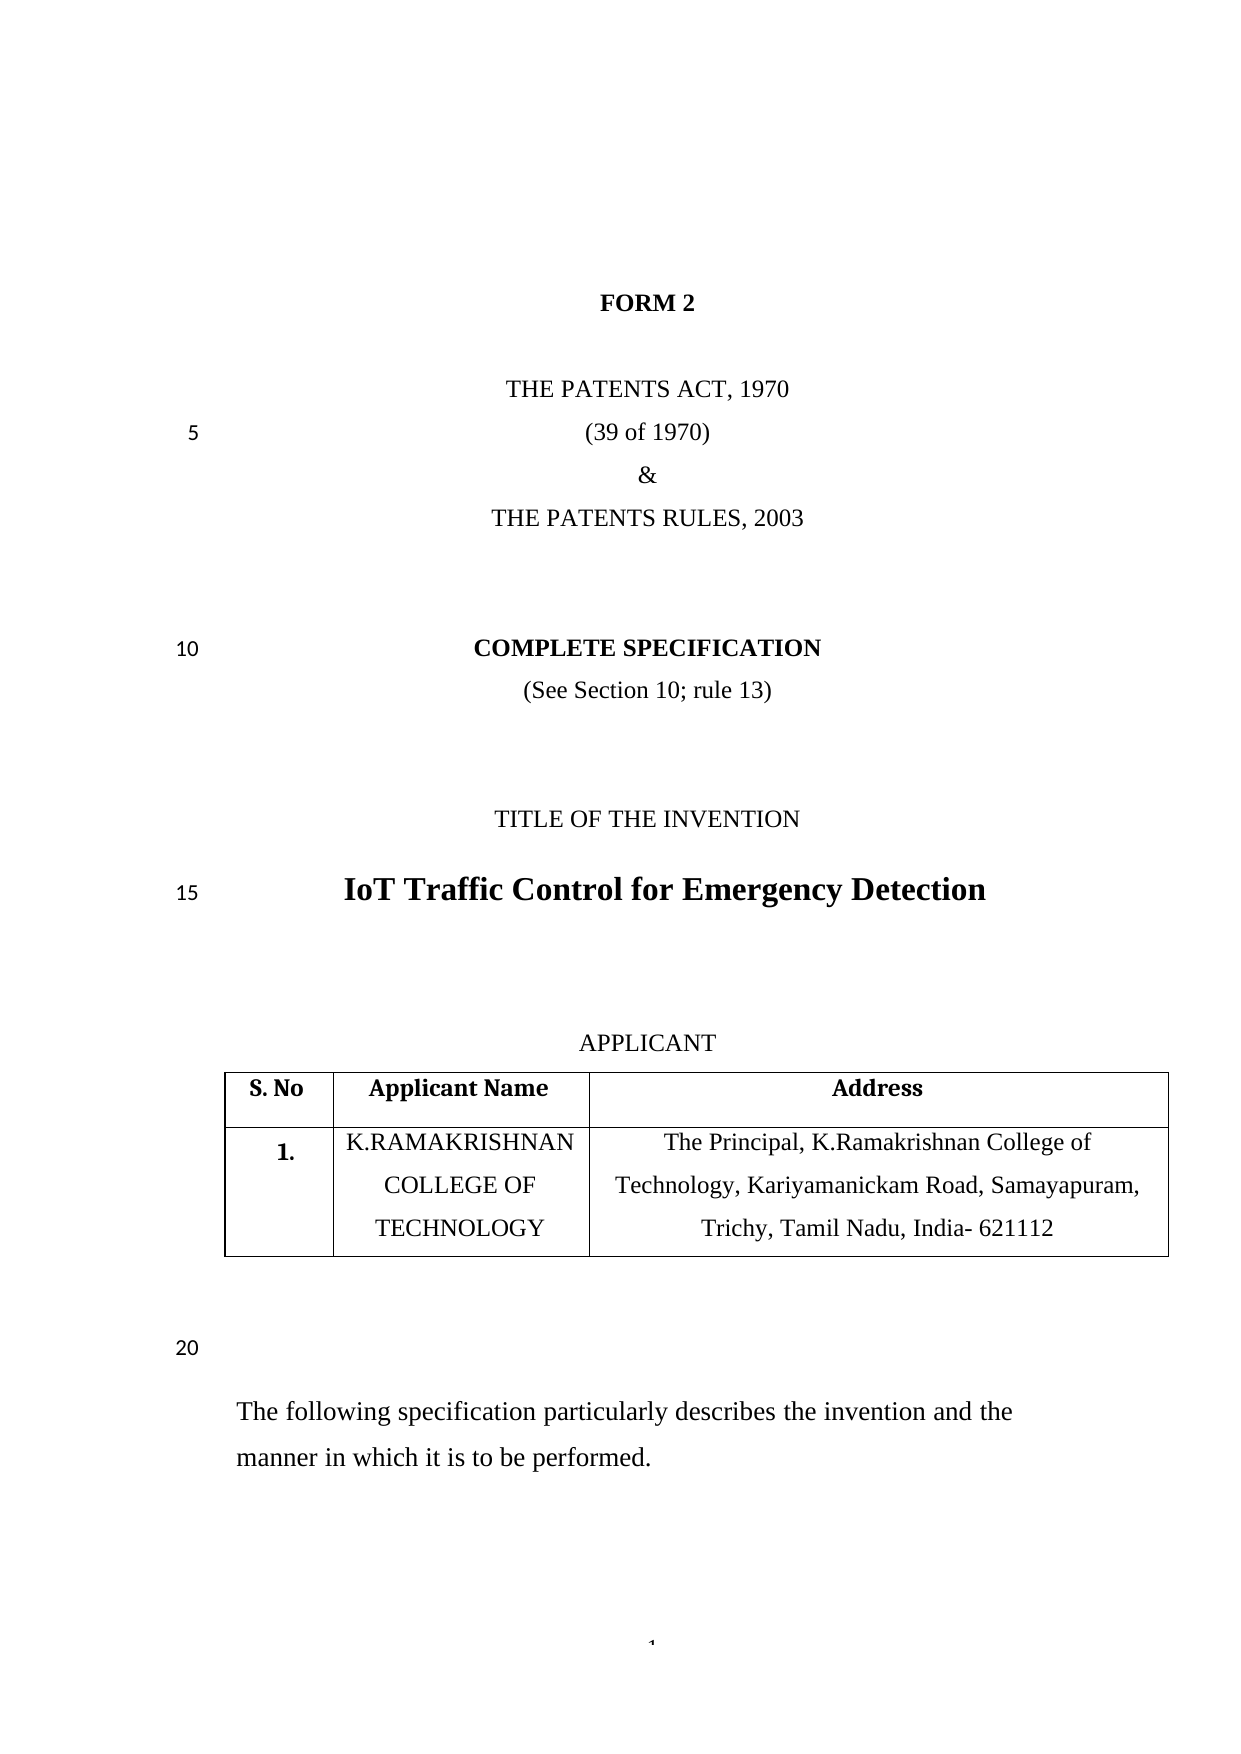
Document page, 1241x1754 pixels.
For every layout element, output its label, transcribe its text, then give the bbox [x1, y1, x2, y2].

text 20 [175, 1333, 1182, 1361]
table_cell 1. [226, 1128, 333, 1256]
text THE PATENTS ACT, 1970 [164, 374, 1130, 403]
table_header Applicant Name [334, 1073, 589, 1127]
text & [164, 460, 1130, 489]
text The following specification particularly describes the invention and the manner in which it is to be performed. [236, 1395, 1063, 1473]
table_cell The Principal, K.Ramakrishnan College of Technology, Kariyamanickam Road, Samayapuram, Trichy, Tamil Nadu, India- 621112 [590, 1128, 1168, 1256]
text (See Section 10; rule 13) [164, 675, 1130, 704]
subtitle FORM 2 [164, 288, 1130, 317]
subtitle 10 COMPLETE SPECIFICATION [175, 633, 1182, 662]
text THE PATENTS RULES, 2003 [164, 503, 1130, 532]
table_header S. No [226, 1073, 333, 1127]
subtitle 15 IoT Traffic Control for Emergency Detection [175, 869, 1182, 907]
text TITLE OF THE INVENTION [164, 804, 1130, 833]
table_cell K.RAMAKRISHNAN COLLEGE OF TECHNOLOGY [334, 1128, 589, 1256]
text APPLICANT [164, 1028, 1130, 1057]
table_header Address [590, 1073, 1168, 1127]
text 5 (39 of 1970) [164, 417, 732, 446]
